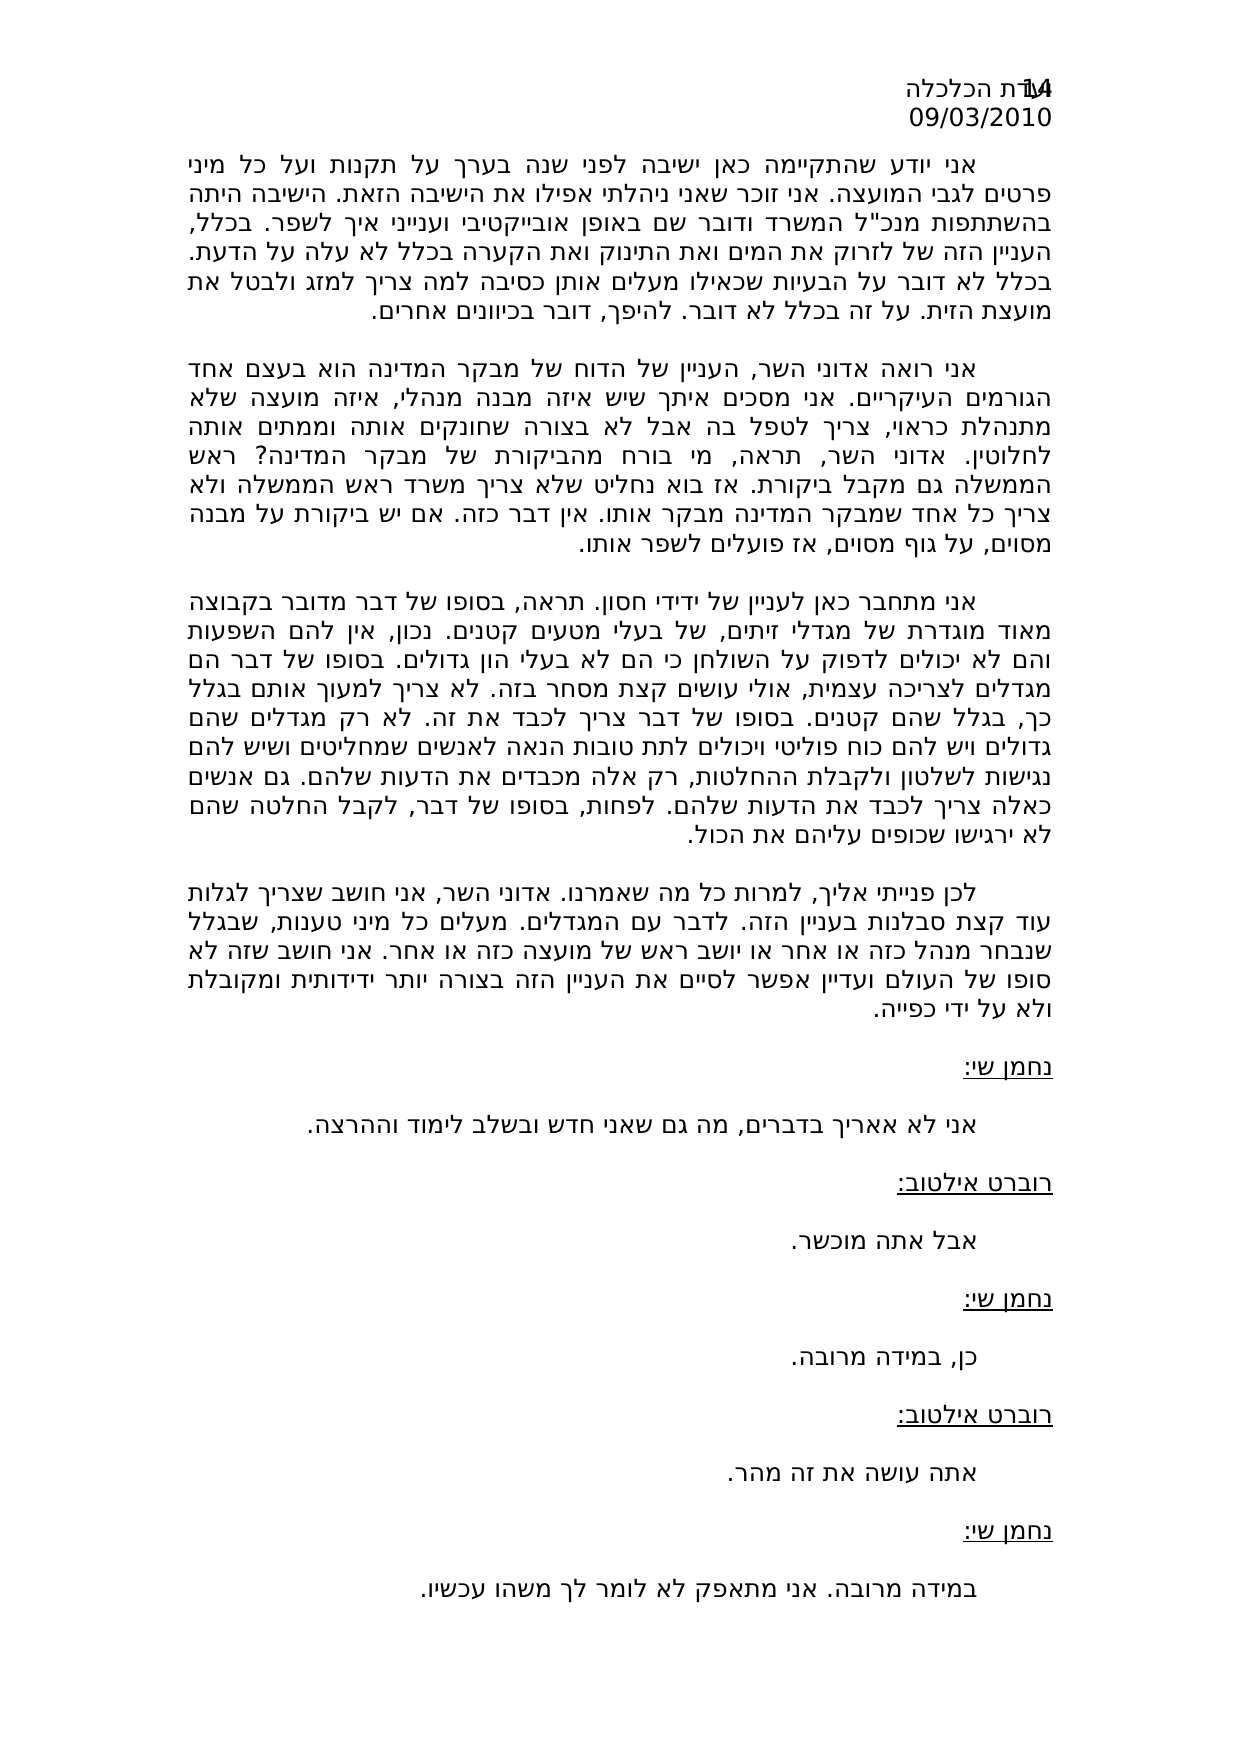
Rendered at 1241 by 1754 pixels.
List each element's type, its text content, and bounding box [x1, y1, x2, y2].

text נחמן שי: [187, 1052, 1053, 1082]
text אני רואה אדוני השר, העניין של הדוח של מבקר המדינה הוא בעצם אחד הגורמים העיקריים. אני מסכים איתך שיש איזה מבנה מנהלי, איזה מועצה שלא מתנהלת כראוי, צריך לטפל בה אבל לא בצורה שחונקים אותה וממתים אותה לחלוטין. אדוני השר, תראה, מי בורח מהביקורת של מבקר המדינה? ראש הממשלה גם מקבל ביקורת. אז בוא נחליט שלא צריך משרד ראש הממשלה ולא צריך כל אחד שמבקר המדינה מבקר אותו. אין דבר כזה. אם יש ביקורת על מבנה מסוים, על גוף מסוים, אז פועלים לשפר אותו. [187, 354, 1053, 558]
text לכן פנייתי אליך, למרות כל מה שאמרנו. אדוני השר, אני חושב שצריך לגלות עוד קצת סבלנות בעניין הזה. לדבר עם המגדלים. מעלים כל מיני טענות, שבגלל שנבחר מנהל כזה או אחר או יושב ראש של מועצה כזה או אחר. אני חושב שזה לא סופו של העולם ועדיין אפשר לסיים את העניין הזה בצורה יותר ידידותית ומקובלת ולא על ידי כפייה. [187, 878, 1053, 1024]
text כן, במידה מרובה. [187, 1342, 1053, 1371]
text אני מתחבר כאן לעניין של ידידי חסון. תראה, בסופו של דבר מדובר בקבוצה מאוד מוגדרת של מגדלי זיתים, של בעלי מטעים קטנים. נכון, אין להם השפעות והם לא יכולים לדפוק על השולחן כי הם לא בעלי הון גדולים. בסופו של דבר הם מגדלים לצריכה עצמית, אולי עושים קצת מסחר בזה. לא צריך למעוך אותם בגלל כך, בגלל שהם קטנים. בסופו של דבר צריך לכבד את זה. לא רק מגדלים שהם גדולים ויש להם כוח פוליטי ויכולים לתת טובות הנאה לאנשים שמחליטים ושיש להם נגישות לשלטון ולקבלת ההחלטות, רק אלה מכבדים את הדעות שלהם. גם אנשים כאלה צריך לכבד את הדעות שלהם. לפחות, בסופו של דבר, לקבל החלטה שהם לא ירגישו שכופים עליהם את הכול. [187, 587, 1053, 849]
text אתה עושה את זה מהר. [187, 1458, 1053, 1487]
text נחמן שי: [187, 1284, 1053, 1313]
text רוברט אילטוב: [187, 1400, 1053, 1429]
text אני לא אאריך בדברים, מה גם שאני חדש ובשלב לימוד וההרצה. [187, 1110, 1053, 1139]
text אני יודע שהתקיימה כאן ישיבה לפני שנה בערך על תקנות ועל כל מיני פרטים לגבי המועצה. אני זוכר שאני ניהלתי אפילו את הישיבה הזאת. הישיבה היתה בהשתתפות מנכ"ל המשרד ודובר שם באופן אובייקטיבי וענייני איך לשפר. בכלל, העניין הזה של לזרוק את המים ואת התינוק ואת הקערה בכלל לא עלה על הדעת. בכלל לא דובר על הבעיות שכאילו מעלים אותן כסיבה למה צריך למזג ולבטל את מועצת הזית. על זה בכלל לא דובר. להיפך, דובר בכיוונים אחרים. [187, 150, 1053, 325]
text אבל אתה מוכשר. [187, 1226, 1053, 1255]
text נחמן שי: [187, 1516, 1053, 1545]
text במידה מרובה. אני מתאפק לא לומר לך משהו עכשיו. [187, 1574, 1053, 1603]
text רוברט אילטוב: [187, 1168, 1053, 1197]
